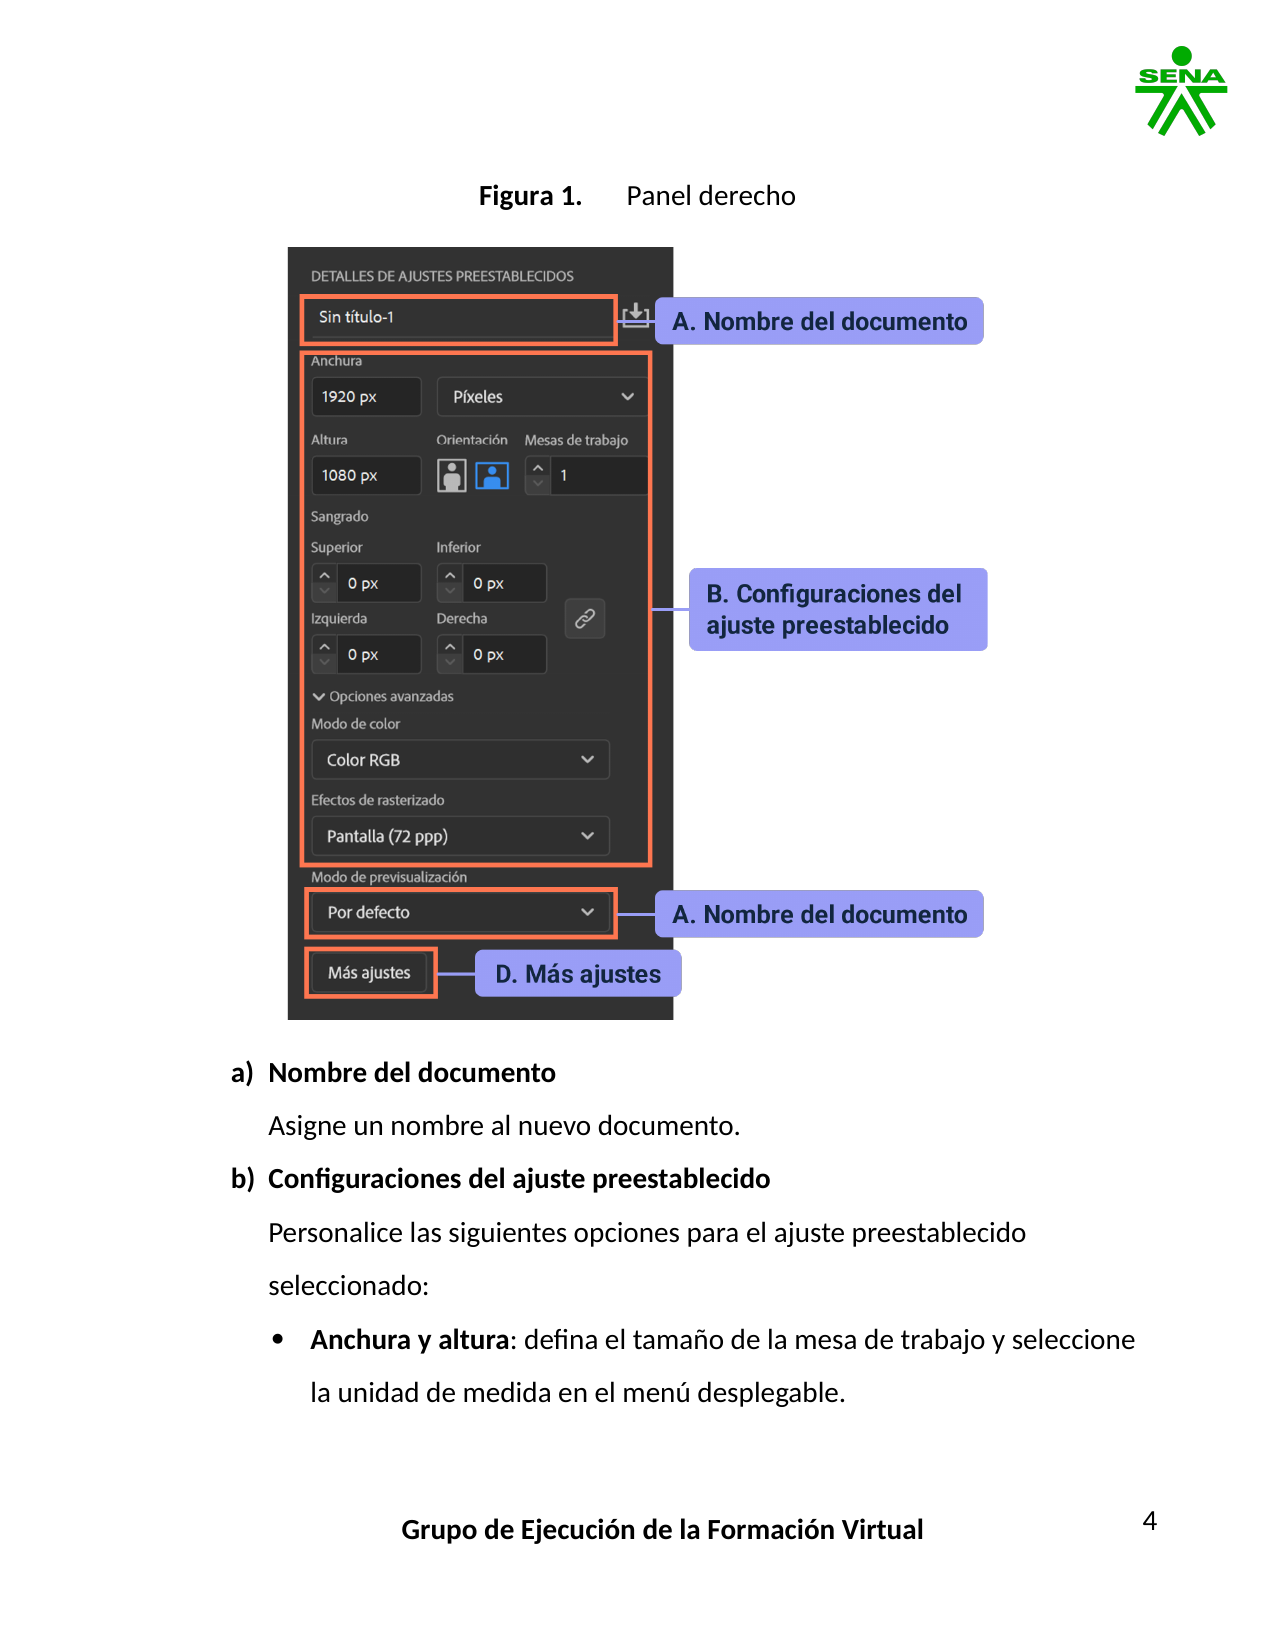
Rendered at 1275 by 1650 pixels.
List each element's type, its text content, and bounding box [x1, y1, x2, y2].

picture [1135, 46, 1228, 136]
picture [287, 247, 988, 1020]
list Nombre del documento [231, 1054, 1157, 1089]
text Panel derecho [118, 177, 1157, 213]
list Personalice las siguientes opciones para el ajuste preestablecido seleccionado: [268, 1214, 1157, 1303]
list Asigne un nombre al nuevo documento. [268, 1107, 1157, 1143]
list Configuraciones del ajuste preestablecido [231, 1161, 1157, 1196]
list Anchura y altura: defina el tamaño de la mesa de trabajo y seleccione la unidad de medida en el menú desplegable. [273, 1321, 1157, 1410]
